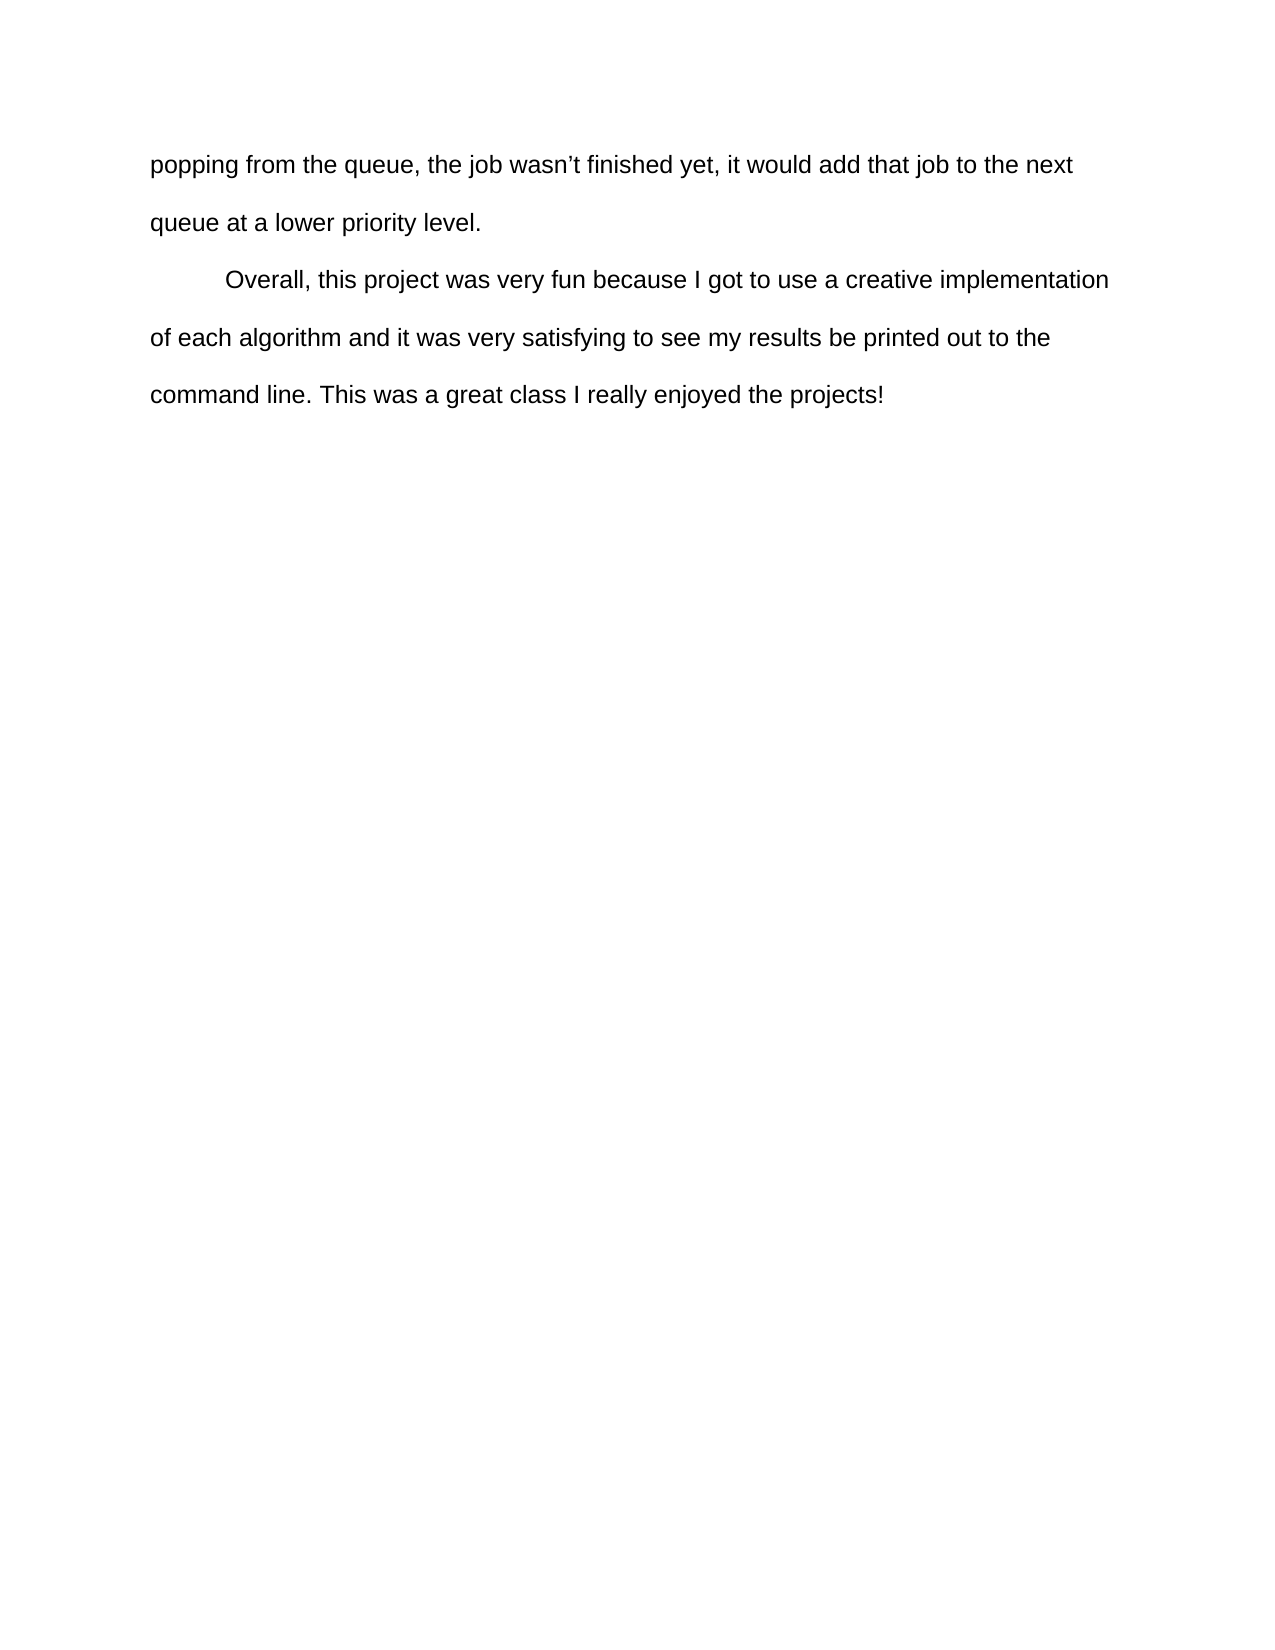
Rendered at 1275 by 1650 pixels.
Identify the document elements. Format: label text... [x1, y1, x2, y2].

text Overall, this project was very fun because I got to use a creative implementation of each algorithm and it was very satisfying to see my results be printed out to the command line. This was a great class I really enjoyed the projects! [150, 265, 1125, 409]
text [150, 150, 1125, 236]
